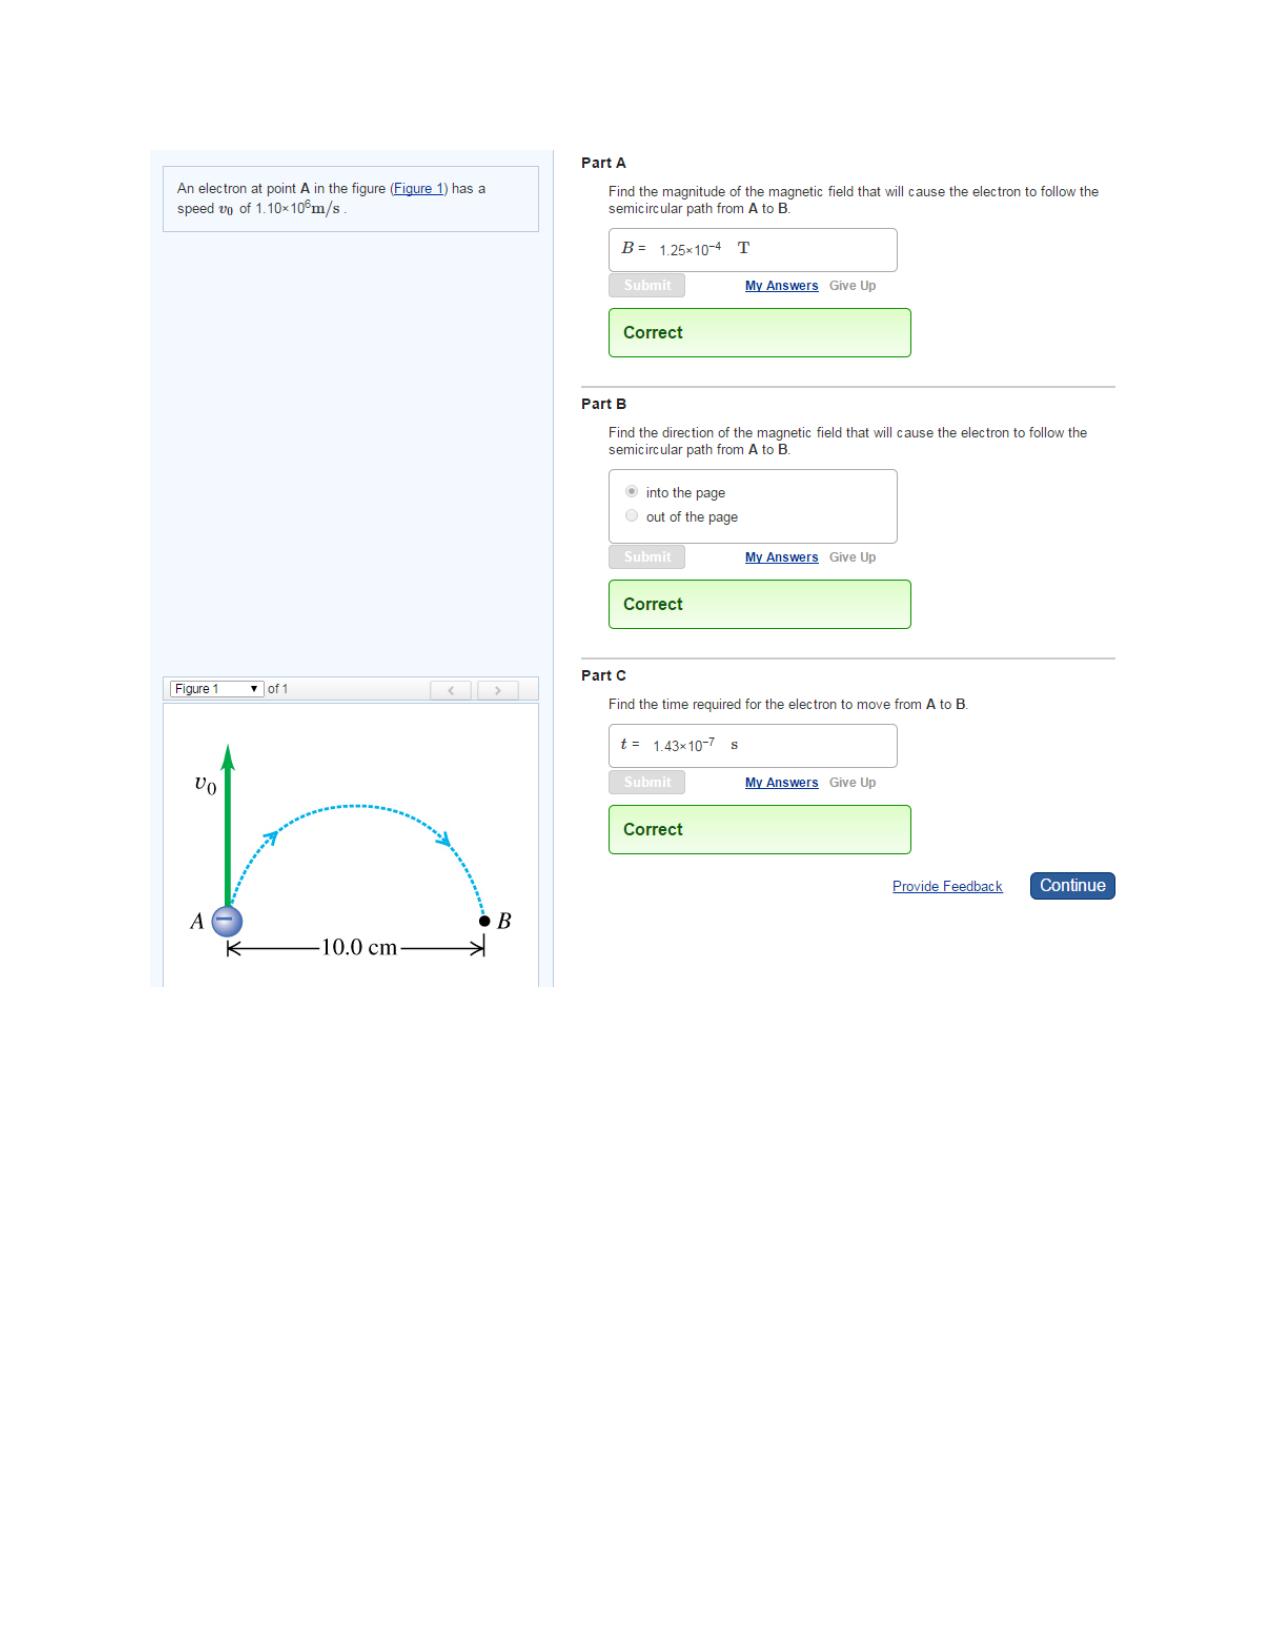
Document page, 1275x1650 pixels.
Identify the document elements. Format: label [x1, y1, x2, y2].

picture [150, 150, 1125, 987]
